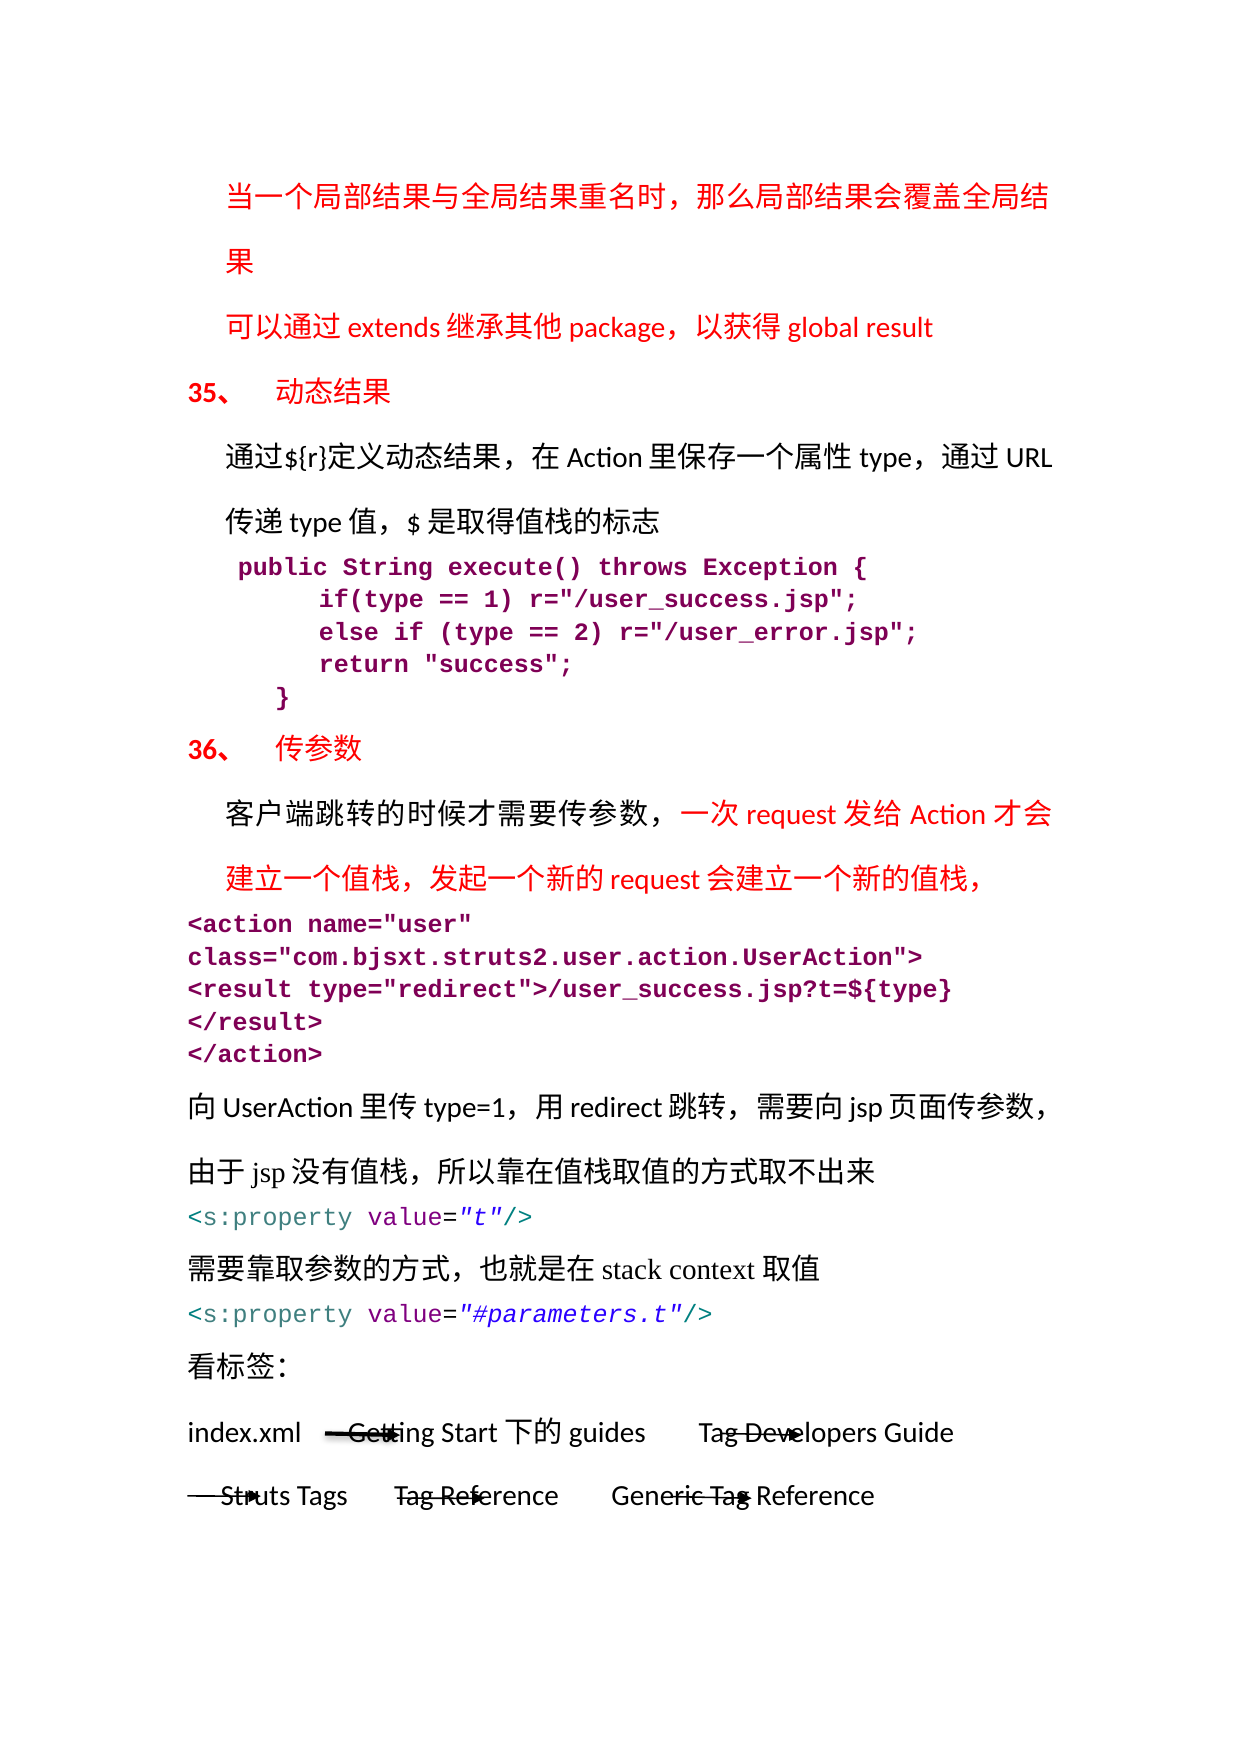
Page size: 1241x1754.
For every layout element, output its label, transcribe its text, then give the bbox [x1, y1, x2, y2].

text </action> [187, 1039, 1053, 1072]
list 通过${r}定义动态结果，在Action里保存一个属性type，通过URL传递type值，$ 是取得值栈的标志 [225, 422, 1053, 552]
text 需要靠取参数的方式，也就是在stack context 取值 [187, 1234, 1053, 1299]
text <result type="redirect">/user_success.jsp?t=${type} [187, 974, 1053, 1007]
text Struts Tags Tag Reference Generic Tag Reference [187, 1462, 1053, 1527]
list 动态结果 [187, 357, 1053, 422]
text } [187, 682, 1053, 714]
list 可以通过extends继承其他package，以获得global result [225, 292, 1053, 357]
text index.xml Getting Start 下的guides Tag Developers Guide [187, 1397, 1053, 1462]
text 看标签： [187, 1332, 1053, 1397]
text 向UserAction里传type=1，用redirect跳转，需要向jsp页面传参数，由于jsp没有值栈，所以靠在值栈取值的方式取不出来 [187, 1072, 1053, 1202]
text if(type == 1) r="/user_success.jsp"; [187, 584, 1053, 617]
list 客户端跳转的时候才需要传参数，一次request发给Action才会建立一个值栈，发起一个新的request会建立一个新的值栈， [225, 779, 1053, 909]
text <action name="user" class="com.bjsxt.struts2.user.action.UserAction"> [187, 909, 1053, 974]
text </result> [187, 1007, 1053, 1039]
list 当一个局部结果与全局结果重名时，那么局部结果会覆盖全局结果 [225, 162, 1053, 292]
list 传参数 [187, 714, 1053, 779]
text public String execute() throws Exception { [187, 552, 1053, 584]
text <s:property value="#parameters.t"/> [187, 1299, 1053, 1332]
text return "success"; [187, 649, 1053, 682]
text <s:property value="t"/> [187, 1202, 1053, 1234]
text else if (type == 2) r="/user_error.jsp"; [187, 617, 1053, 649]
